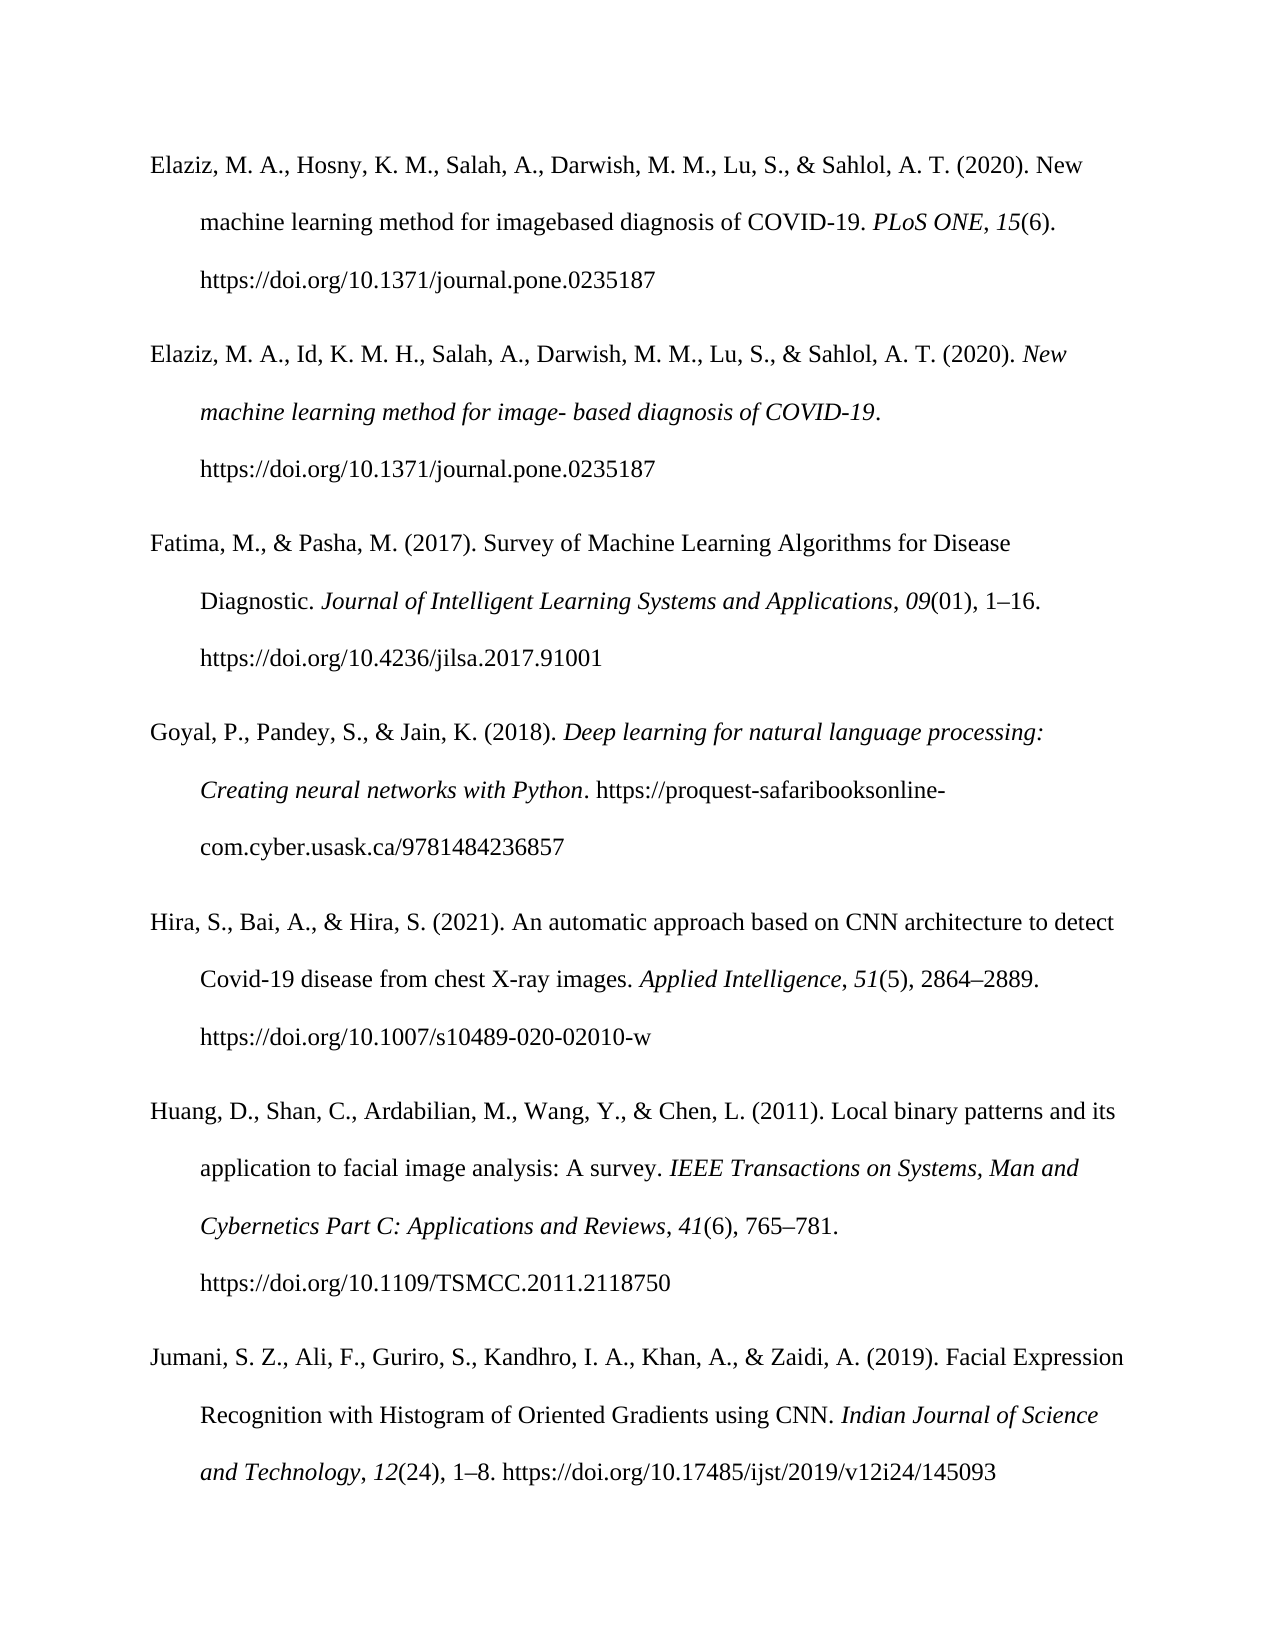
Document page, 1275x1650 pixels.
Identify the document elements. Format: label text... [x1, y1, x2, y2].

text Huang, D., Shan, C., Ardabilian, M., Wang, Y., & Chen, L. (2011). Local binary patterns and its application to facial image analysis: A survey. IEEE Transactions on Systems, Man and Cybernetics Part C: Applications and Reviews, 41(6), 765–781. https://doi.org/10.1109/TSMCC.2011.2118750 [150, 1096, 1125, 1297]
text Elaziz, M. A., Hosny, K. M., Salah, A., Darwish, M. M., Lu, S., & Sahlol, A. T. (2020). New machine learning method for imagebased diagnosis of COVID-19. PLoS ONE, 15(6). https://doi.org/10.1371/journal.pone.0235187 [150, 150, 1125, 294]
text Jumani, S. Z., Ali, F., Guriro, S., Kandhro, I. A., Khan, A., & Zaidi, A. (2019). Facial Expression Recognition with Histogram of Oriented Gradients using CNN. Indian Journal of Science and Technology, 12(24), 1–8. https://doi.org/10.17485/ijst/2019/v12i24/145093 [150, 1342, 1125, 1486]
text Elaziz, M. A., Id, K. M. H., Salah, A., Darwish, M. M., Lu, S., & Sahlol, A. T. (2020). New machine learning method for image- based diagnosis of COVID-19. https://doi.org/10.1371/journal.pone.0235187 [150, 339, 1125, 483]
text Goyal, P., Pandey, S., & Jain, K. (2018). Deep learning for natural language processing: Creating neural networks with Python. https://proquest-safaribooksonline-com.cyber.usask.ca/9781484236857 [150, 717, 1125, 861]
text Hira, S., Bai, A., & Hira, S. (2021). An automatic approach based on CNN architecture to detect Covid-19 disease from chest X-ray images. Applied Intelligence, 51(5), 2864–2889. https://doi.org/10.1007/s10489-020-02010-w [150, 907, 1125, 1050]
text Fatima, M., & Pasha, M. (2017). Survey of Machine Learning Algorithms for Disease Diagnostic. Journal of Intelligent Learning Systems and Applications, 09(01), 1–16. https://doi.org/10.4236/jilsa.2017.91001 [150, 528, 1125, 672]
